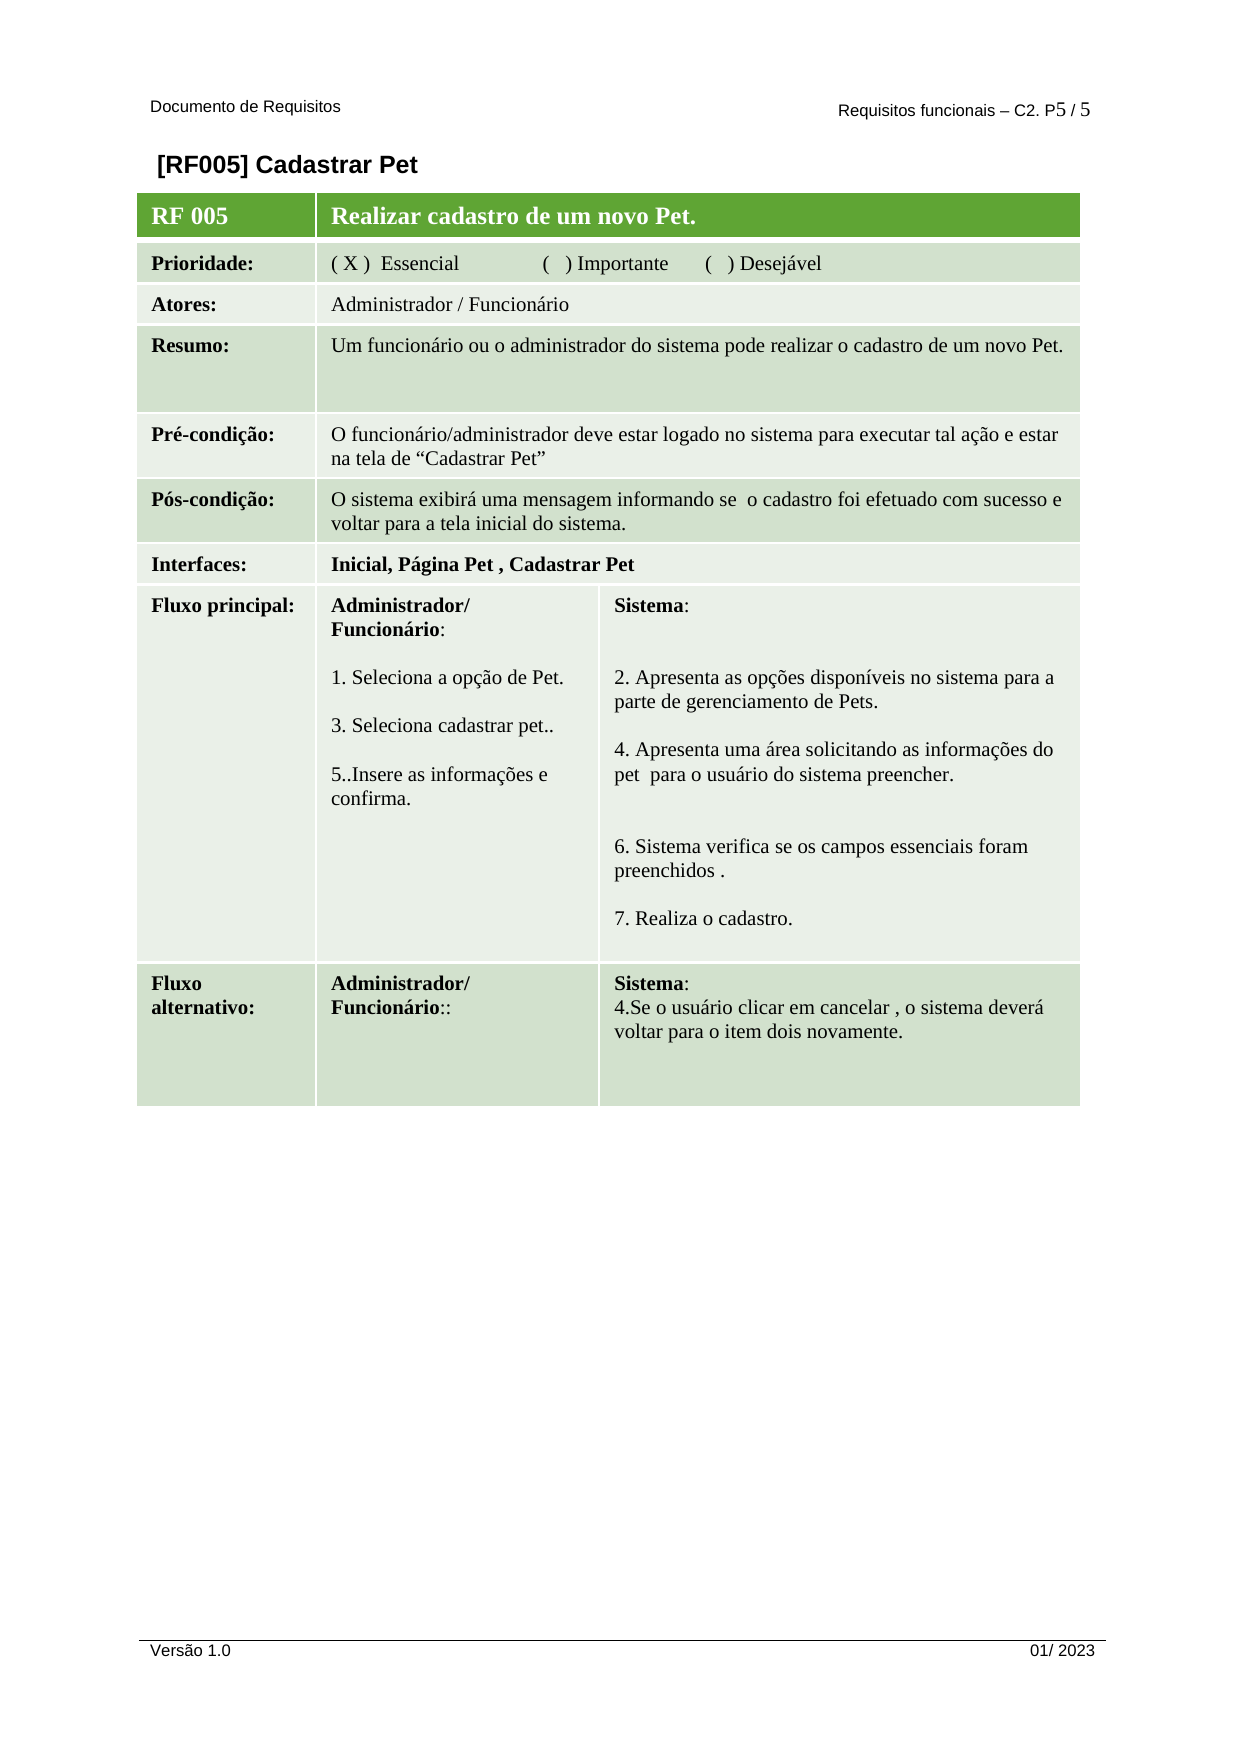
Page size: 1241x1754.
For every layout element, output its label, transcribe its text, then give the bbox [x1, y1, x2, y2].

table_cell Resumo: [137, 326, 315, 412]
table_cell Um funcionário ou o administrador do sistema pode realizar o cadastro de um novo Pet. [317, 326, 1080, 412]
table_cell O funcionário/administrador deve estar logado no sistema para executar tal ação e estar na tela de “Cadastrar Pet” [317, 414, 1080, 477]
text [RF005] Cadastrar Pet [150, 150, 1090, 179]
table_cell Administrador/Funcionário: 1. Seleciona a opção de Pet. 3. Seleciona cadastrar pet.. 5..Insere as informações e confirma. [317, 586, 598, 961]
table_cell O sistema exibirá uma mensagem informando se o cadastro foi efetuado com sucesso e voltar para a tela inicial do sistema. [317, 479, 1080, 542]
table_header RF 005 [137, 193, 315, 237]
table_cell Interfaces: [137, 544, 315, 583]
table_cell Atores: [137, 285, 315, 323]
table_cell Prioridade: [137, 243, 315, 282]
table_cell Fluxo principal: [137, 586, 315, 961]
table_cell Sistema: 4.Se o usuário clicar em cancelar , o sistema deverá voltar para o item dois novamente. [600, 964, 1080, 1106]
table_cell Fluxo alternativo: [137, 964, 315, 1106]
table_cell Sistema: 2. Apresenta as opções disponíveis no sistema para a parte de gerenciamento de Pets. 4. Apresenta uma área solicitando as informações do pet para o usuário do sistema preencher. 6. Sistema verifica se os campos essenciais foram preenchidos . 7. Realiza o cadastro. [600, 586, 1080, 961]
table_cell Pós-condição: [137, 479, 315, 542]
table_header Realizar cadastro de um novo Pet. [317, 193, 1080, 237]
table_cell Inicial, Página Pet , Cadastrar Pet [317, 544, 1080, 583]
table_cell Administrador / Funcionário [317, 285, 1080, 323]
table_cell Pré-condição: [137, 414, 315, 477]
table_cell Administrador/Funcionário:: [317, 964, 598, 1106]
table_cell ( X ) Essencial ( ) Importante ( ) Desejável [317, 243, 1080, 282]
